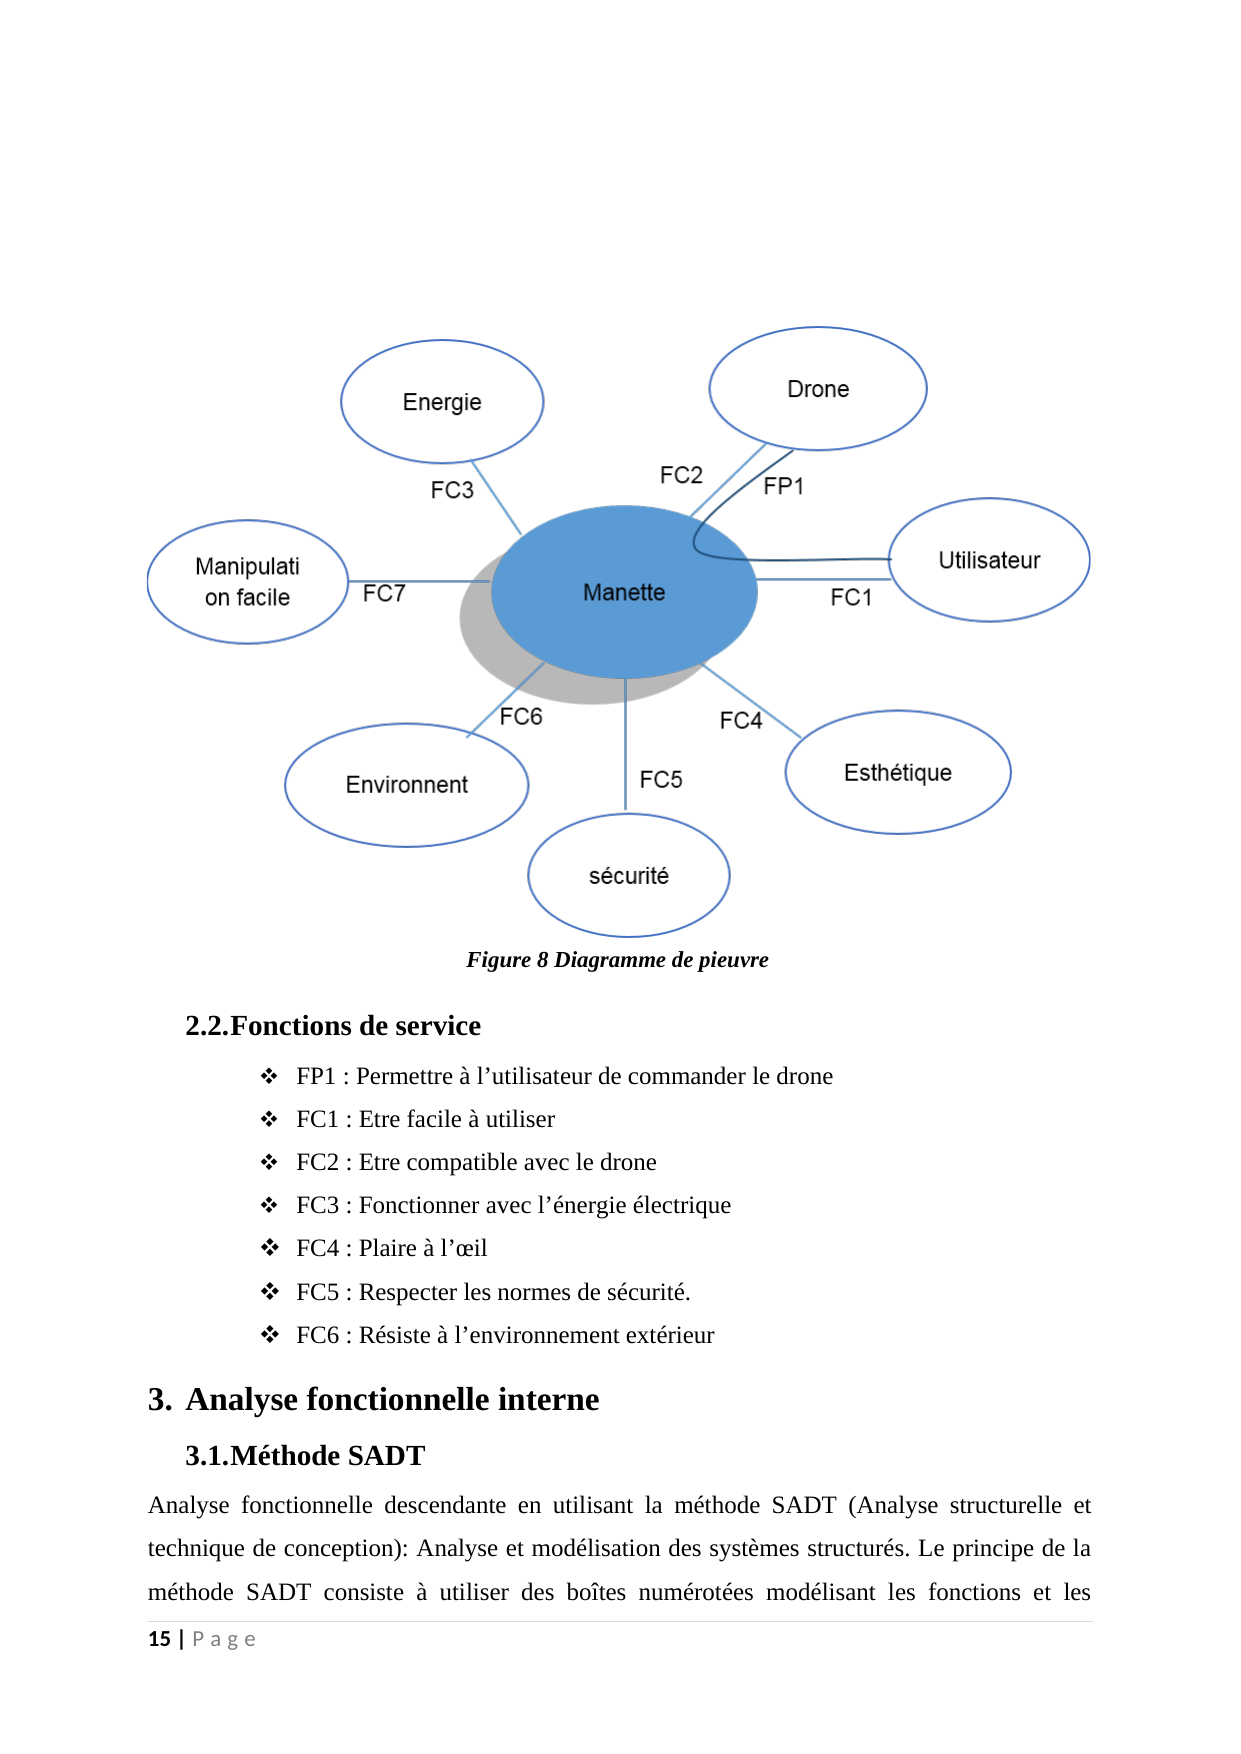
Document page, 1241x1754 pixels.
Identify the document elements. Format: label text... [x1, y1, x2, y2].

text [148, 1490, 1093, 1605]
subtitle Analyse fonctionnelle interne [148, 1379, 1093, 1418]
list FC4 : Plaire à l’œil [258, 1233, 1093, 1262]
list FC5 : Respecter les normes de sécurité. [258, 1277, 1093, 1305]
picture [146, 326, 1091, 938]
list FP1 : Permettre à l’utilisateur de commander le drone [258, 1061, 1093, 1090]
list FC3 : Fonctionner avec l’énergie électrique [258, 1190, 1093, 1219]
subtitle Méthode SADT [185, 1438, 1093, 1471]
subtitle Fonctions de service [185, 1008, 1093, 1042]
list FC6 : Résiste à l’environnement extérieur [258, 1320, 1093, 1348]
list FC1 : Etre facile à utiliser [258, 1104, 1093, 1133]
list FC2 : Etre compatible avec le drone [258, 1147, 1093, 1176]
